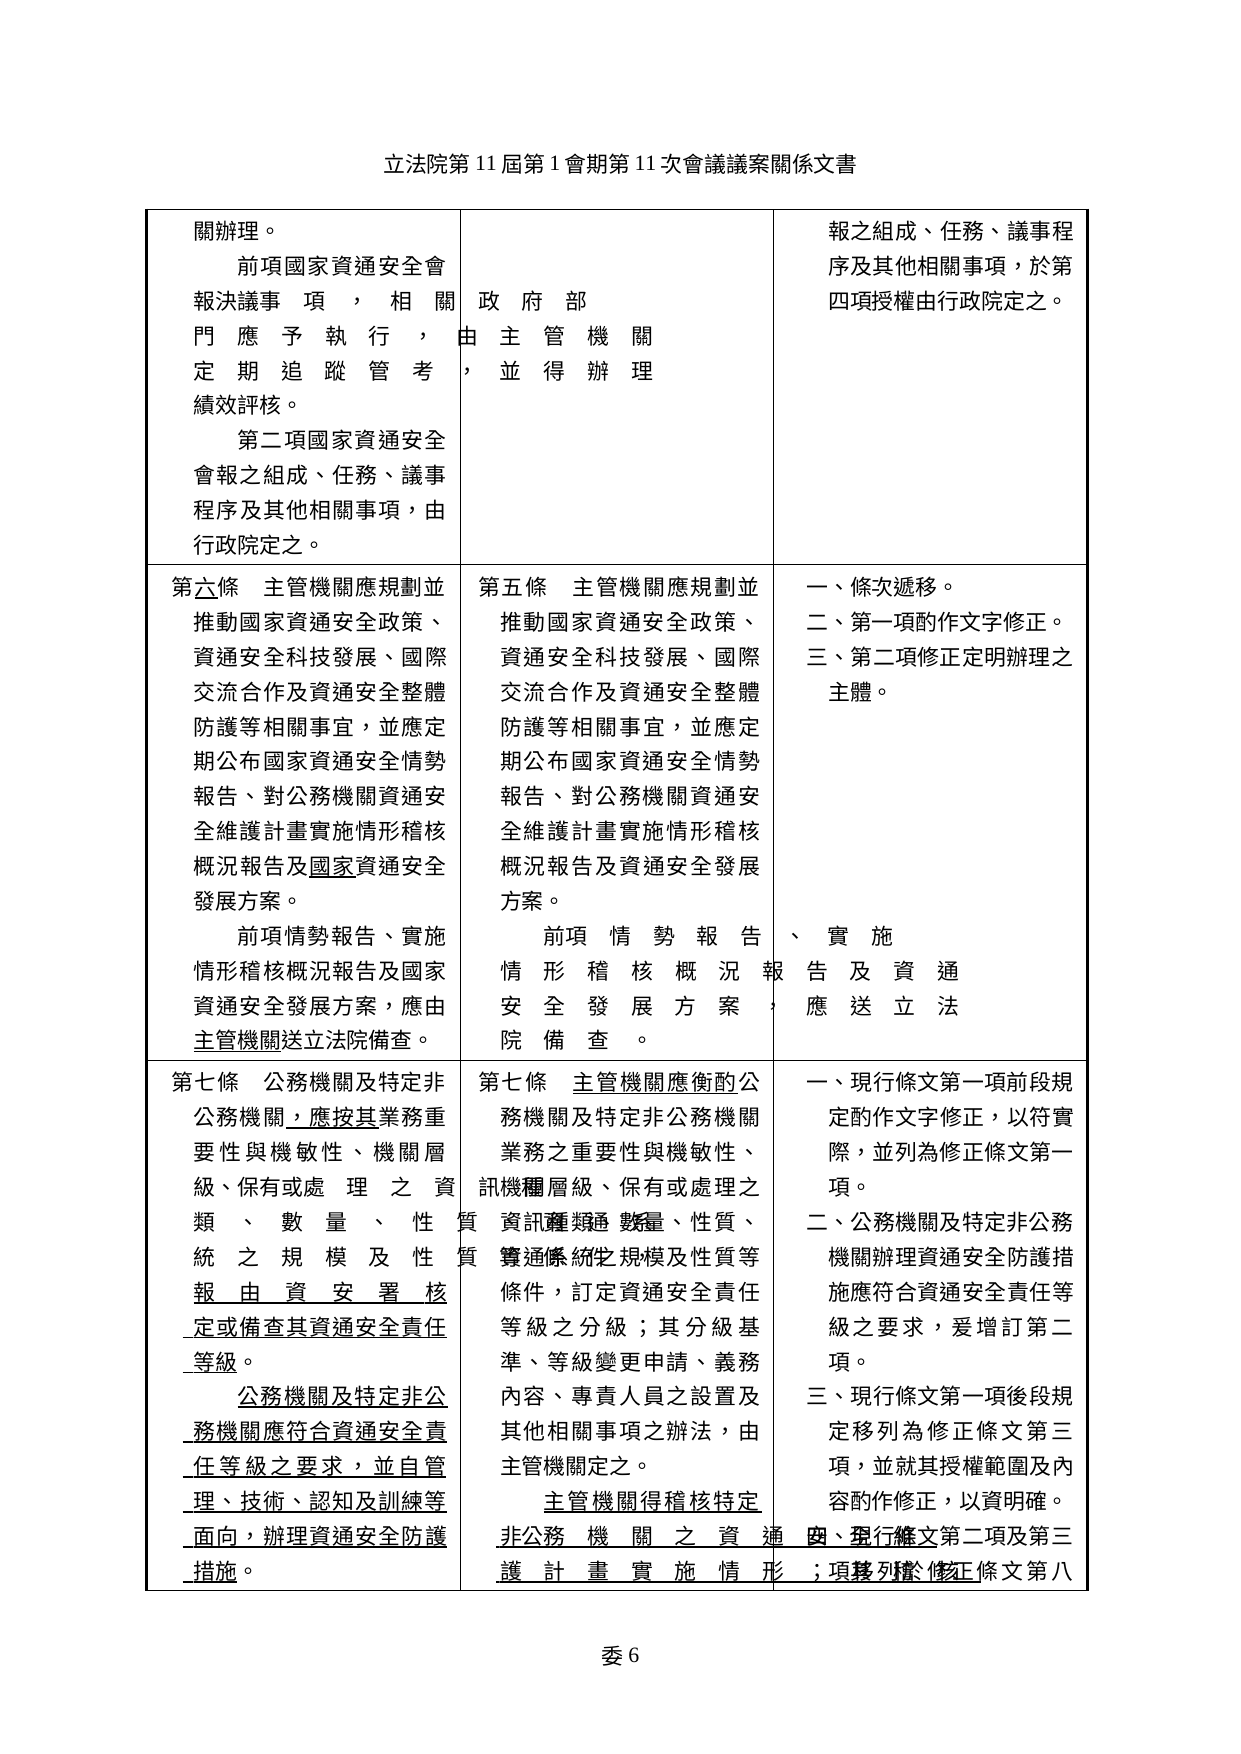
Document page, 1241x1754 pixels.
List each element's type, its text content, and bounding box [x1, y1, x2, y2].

table_cell 第五條 主管機關應規劃並推動國家資通安全政策、資通安全科技發展、國際交流合作及資通安全整體防護等相關事宜，並應定期公布國家資通安全情勢報告、對公務機關資通安全維護計畫實施情形稽核概況報告及資通安全發展方案。 前項情勢報告、實施情形稽核概況報告及資通安全發展方案，應送立法院備查。 [461, 565, 773, 1060]
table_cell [148, 210, 460, 564]
table_cell 一、條次遞移。 二、第一項酌作文字修正。 三、第二項修正定明辦理之主體。 [774, 565, 1086, 1060]
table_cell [774, 210, 1086, 564]
table_cell [461, 210, 773, 564]
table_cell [461, 1061, 773, 1590]
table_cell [148, 1061, 460, 1590]
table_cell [774, 1061, 1086, 1590]
table_cell 第六條 主管機關應規劃並推動國家資通安全政策、資通安全科技發展、國際交流合作及資通安全整體防護等相關事宜，並應定期公布國家資通安全情勢報告、對公務機關資通安全維護計畫實施情形稽核概況報告及國家資通安全發展方案。 前項情勢報告、實施情形稽核概況報告及國家資通安全發展方案，應由主管機關送立法院備查。 [148, 565, 460, 1060]
